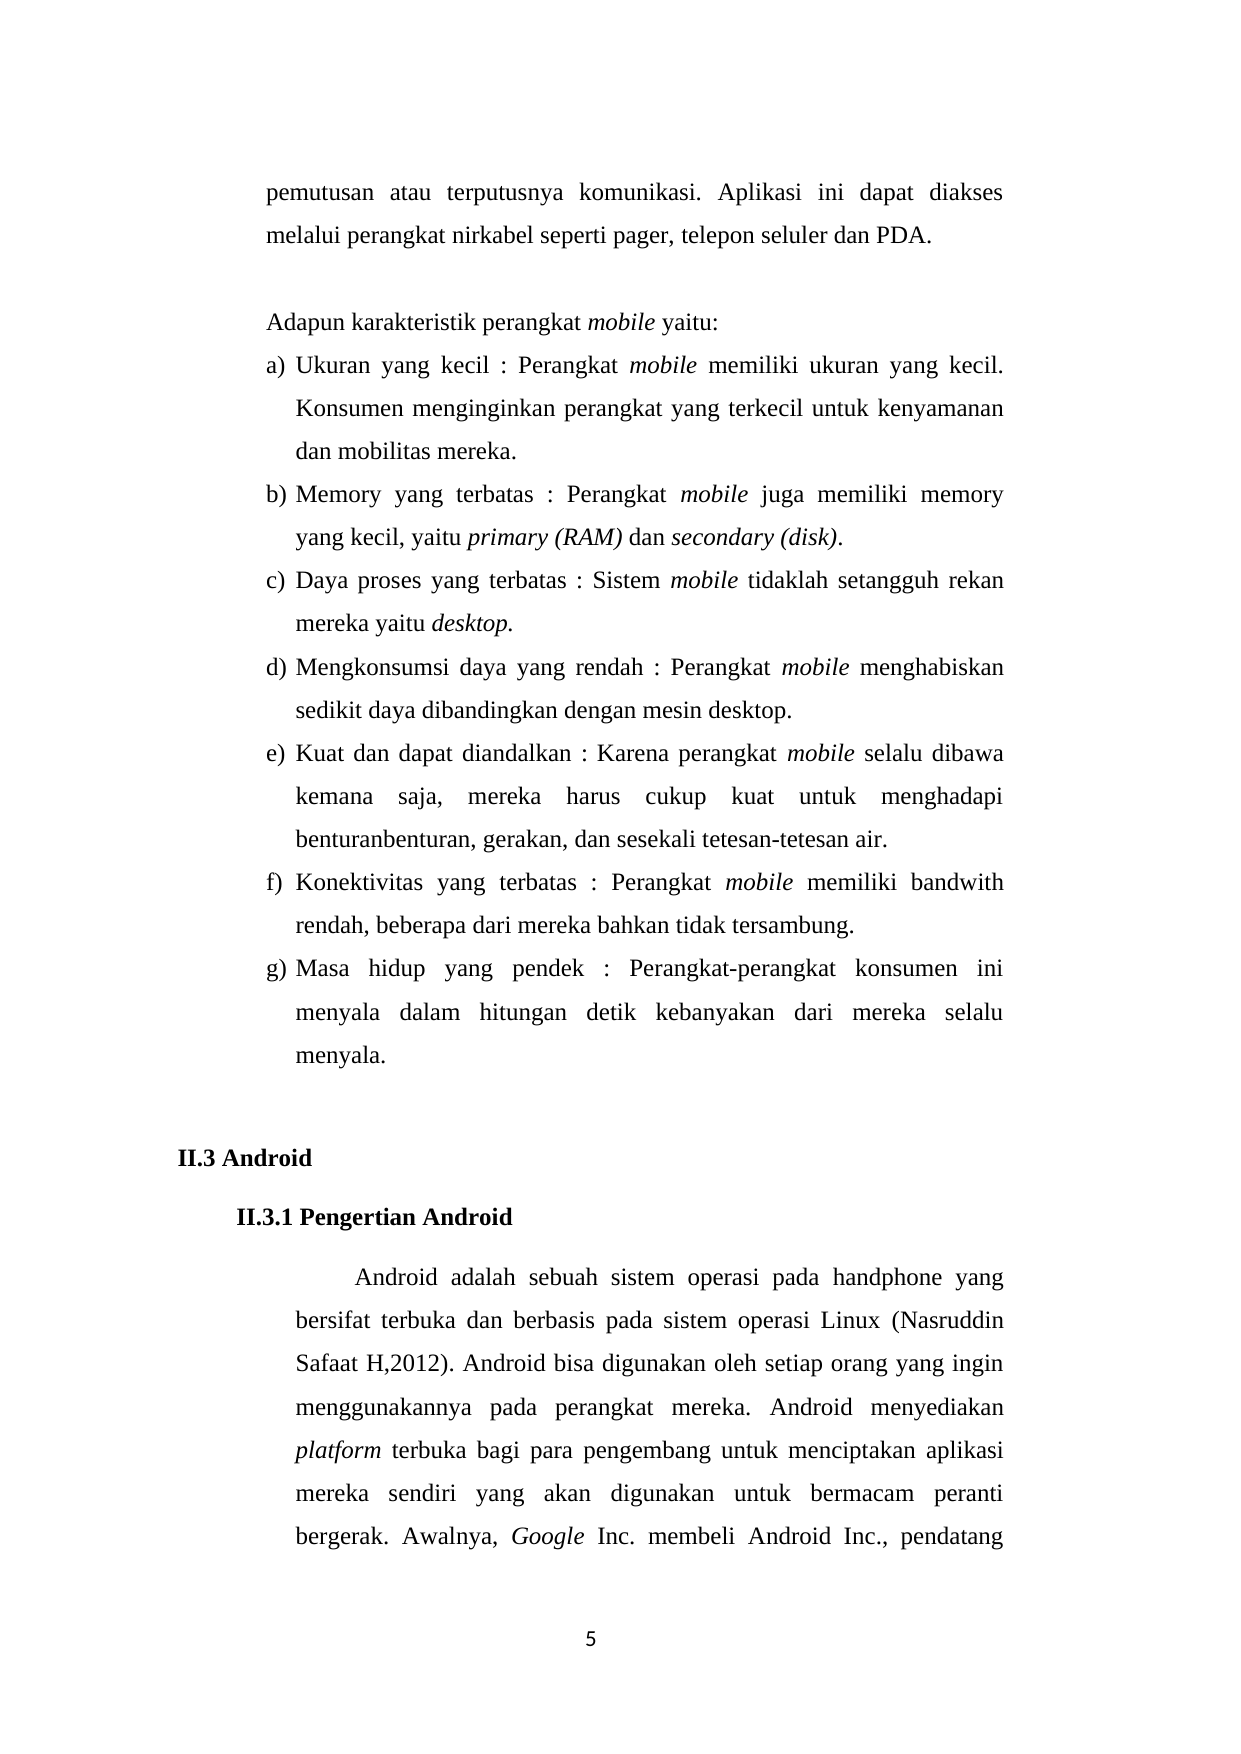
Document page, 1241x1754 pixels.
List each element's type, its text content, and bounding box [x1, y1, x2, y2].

list Mengkonsumsi daya yang rendah : Perangkat mobile menghabiskan sedikit daya dibandingkan dengan mesin desktop. [266, 652, 1004, 723]
list Memory yang terbatas : Perangkat mobile juga memiliki memory yang kecil, yaitu primary (RAM) dan secondary (disk). [266, 479, 1004, 551]
list Masa hidup yang pendek : Perangkat-perangkat konsumen ini menyala dalam hitungan detik kebanyakan dari mereka selalu menyala. [266, 953, 1004, 1068]
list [266, 177, 1004, 249]
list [295, 1262, 1004, 1550]
list Adapun karakteristik perangkat mobile yaitu: [266, 307, 1004, 335]
list Konektivitas yang terbatas : Perangkat mobile memiliki bandwith rendah, beberapa dari mereka bahkan tidak tersambung. [266, 867, 1004, 939]
list Daya proses yang terbatas : Sistem mobile tidaklah setangguh rekan mereka yaitu desktop. [266, 565, 1004, 637]
list Ukuran yang kecil : Perangkat mobile memiliki ukuran yang kecil. Konsumen menginginkan perangkat yang terkecil untuk kenyamanan dan mobilitas mereka. [266, 350, 1004, 465]
text II.3.1 Pengertian Android [207, 1202, 1004, 1231]
list Kuat dan dapat diandalkan : Karena perangkat mobile selalu dibawa kemana saja, mereka harus cukup kuat untuk menghadapi benturanbenturan, gerakan, dan sesekali tetesan-tetesan air. [266, 738, 1004, 853]
text II.3 Android [177, 1143, 1004, 1171]
